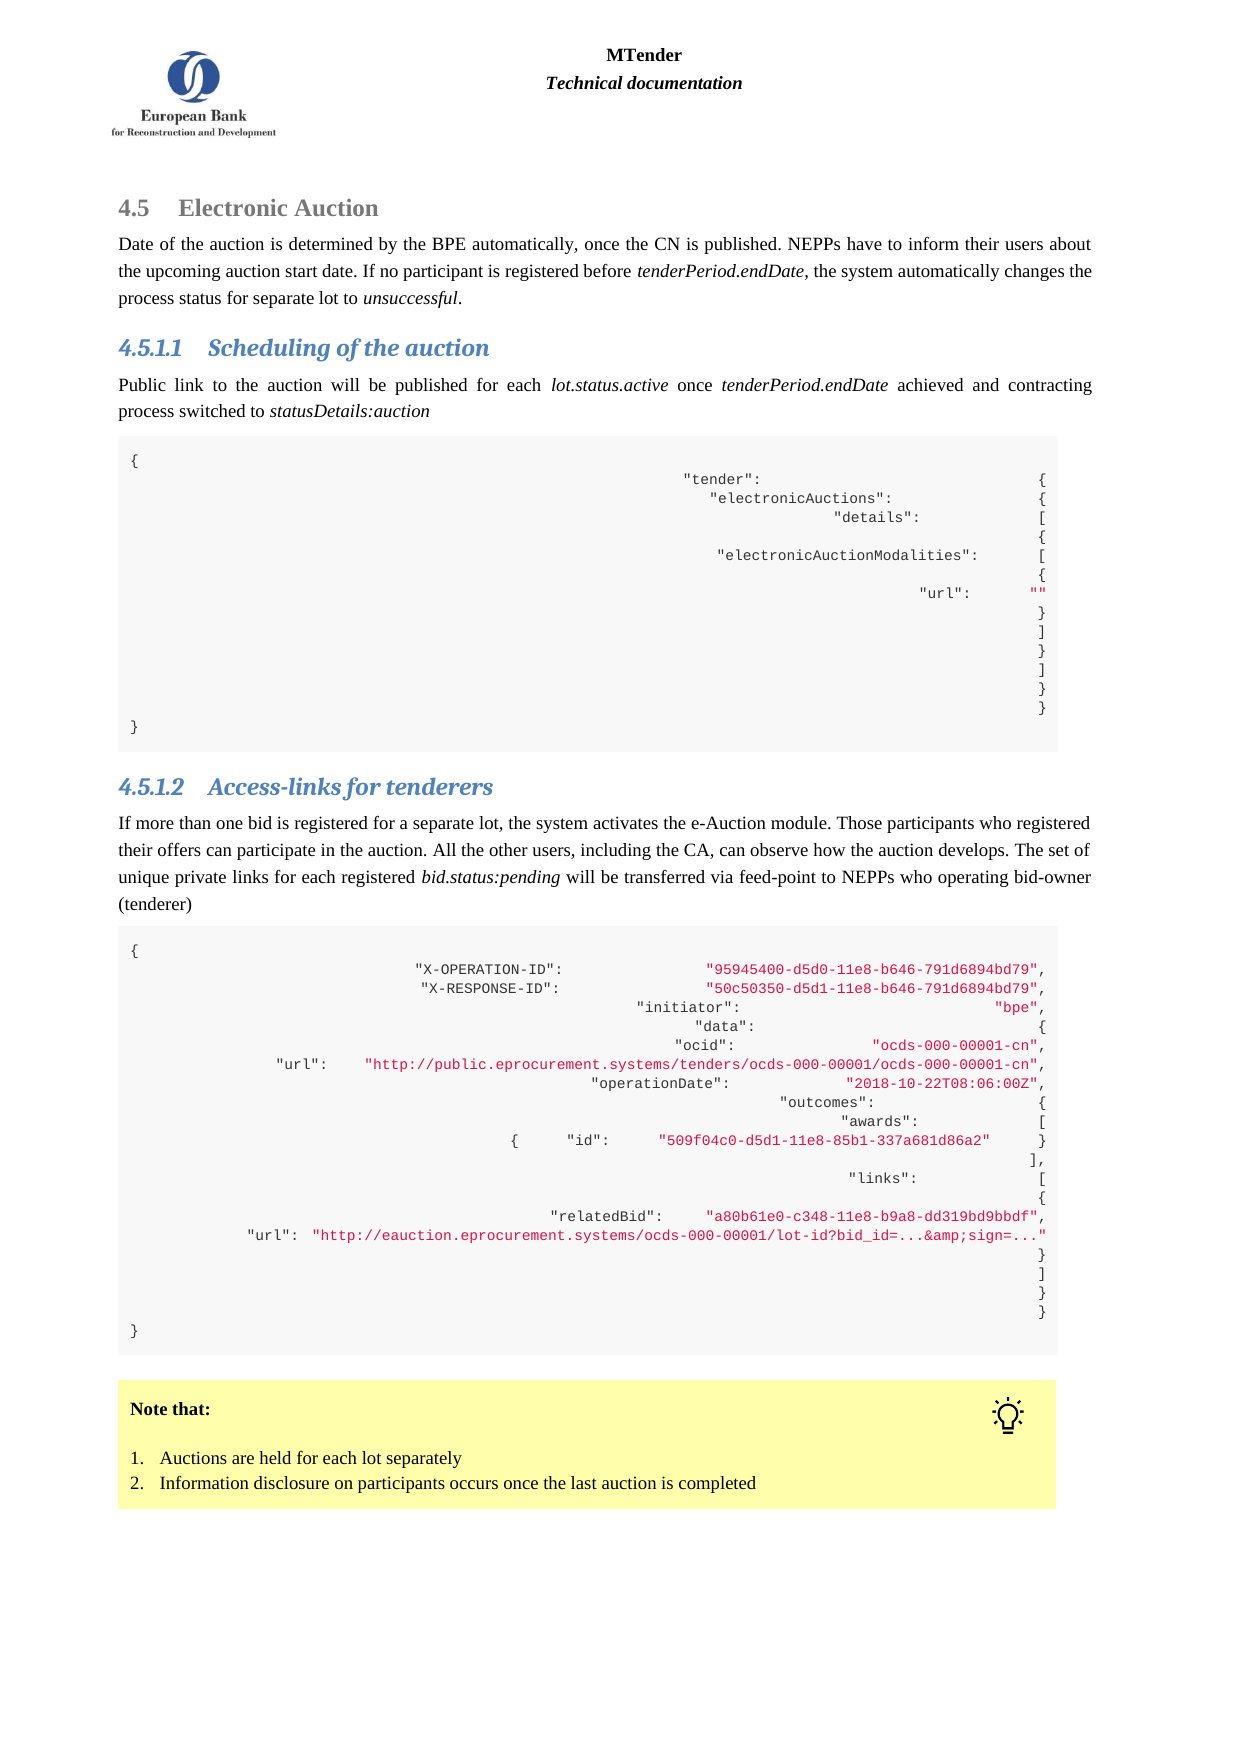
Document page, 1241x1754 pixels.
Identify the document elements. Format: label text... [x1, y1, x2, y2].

subtitle Electronic Auction [118, 193, 1092, 222]
text Date of the auction is determined by the BPE automatically, once the CN is published. NEPPs have to inform their users about the upcoming auction start date. If no participant is registered before tenderPeriod.endDate, the system automatically changes the process status for separate lot to unsuccessful. [118, 233, 1092, 308]
subtitle Scheduling of the auction [118, 334, 1092, 363]
subtitle Access-links for tenderers [118, 772, 1092, 801]
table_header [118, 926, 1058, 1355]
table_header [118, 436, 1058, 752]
text If more than one bid is registered for a separate lot, the system activates the e-Auction module. Those participants who registered their offers can participate in the auction. All the other users, including the CA, can observe how the auction develops. The set of unique private links for each registered bid.status:pending will be transferred via feed-point to NEPPs who operating bid-owner (tenderer) [118, 812, 1092, 914]
text Public link to the auction will be published for each lot.status.active once tenderPeriod.endDate achieved and contracting process switched to statusDetails:auction [118, 373, 1092, 422]
picture [992, 1397, 1024, 1434]
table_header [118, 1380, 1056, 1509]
picture [111, 51, 276, 138]
